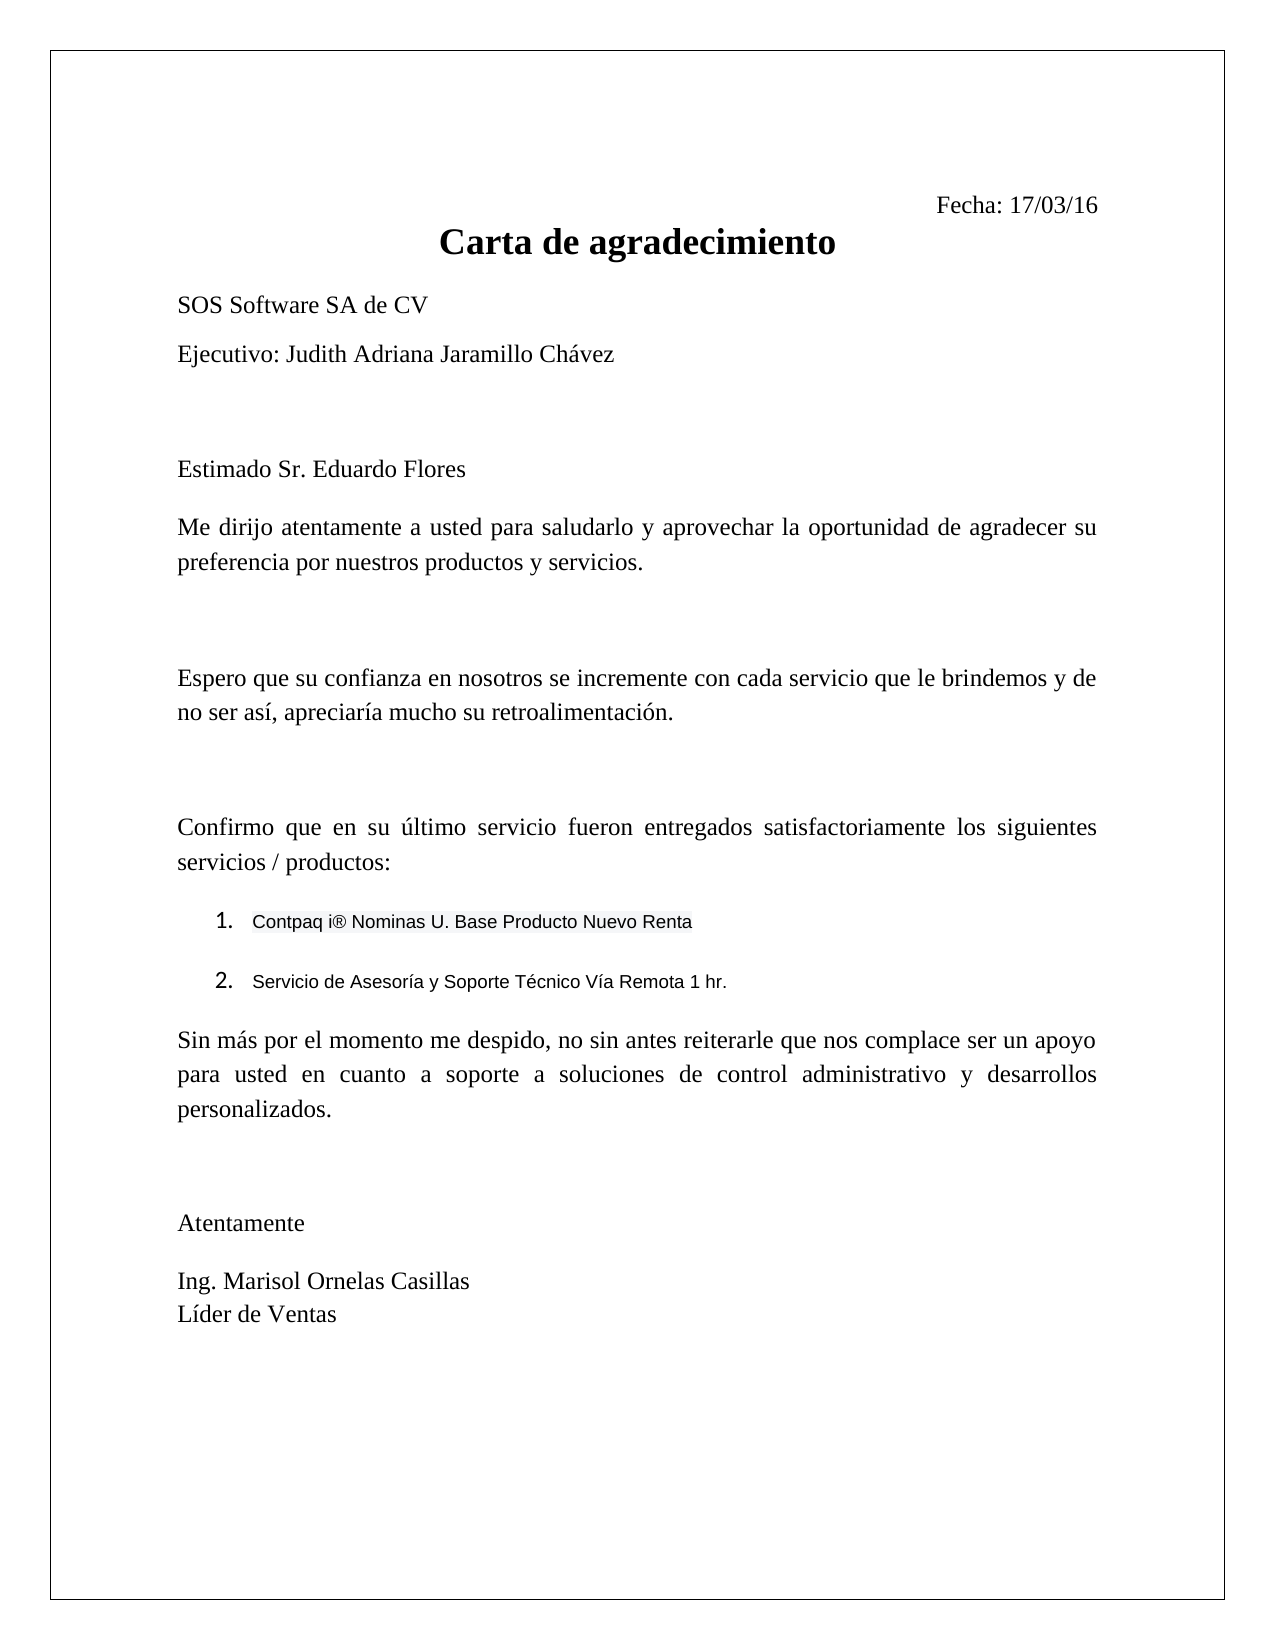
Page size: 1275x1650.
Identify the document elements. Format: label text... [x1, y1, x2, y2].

text Me dirijo atentamente a usted para saludarlo y aprovechar la oportunidad de agradecer su preferencia por nuestros productos y servicios. [177, 512, 1098, 576]
text SOS Software SA de CV [177, 291, 1098, 319]
text Estimado Sr. Eduardo Flores [177, 454, 1098, 483]
list Servicio de Asesoría y Soporte Técnico Vía Remota 1 hr. [214, 965, 1098, 995]
text Confirmo que en su último servicio fueron entregados satisfactoriamente los siguientes servicios / productos: [177, 812, 1098, 876]
text Fecha: 17/03/16 [177, 191, 1098, 219]
list Contpaq i® Nominas U. Base Producto Nuevo Renta [214, 905, 1098, 935]
text Espero que su confianza en nosotros se incremente con cada servicio que le brindemos y de no ser así, apreciaría mucho su retroalimentación. [177, 663, 1098, 726]
text Sin más por el momento me despido, no sin antes reiterarle que nos complace ser un apoyo para usted en cuanto a soporte a soluciones de control administrativo y desarrollos personalizados. [177, 1025, 1098, 1122]
text Atentamente [177, 1208, 1098, 1237]
text Ejecutivo: Judith Adriana Jaramillo Chávez [177, 339, 1098, 368]
text Carta de agradecimiento [177, 219, 1098, 262]
text Ing. Marisol Ornelas Casillas Líder de Ventas [177, 1266, 1098, 1328]
